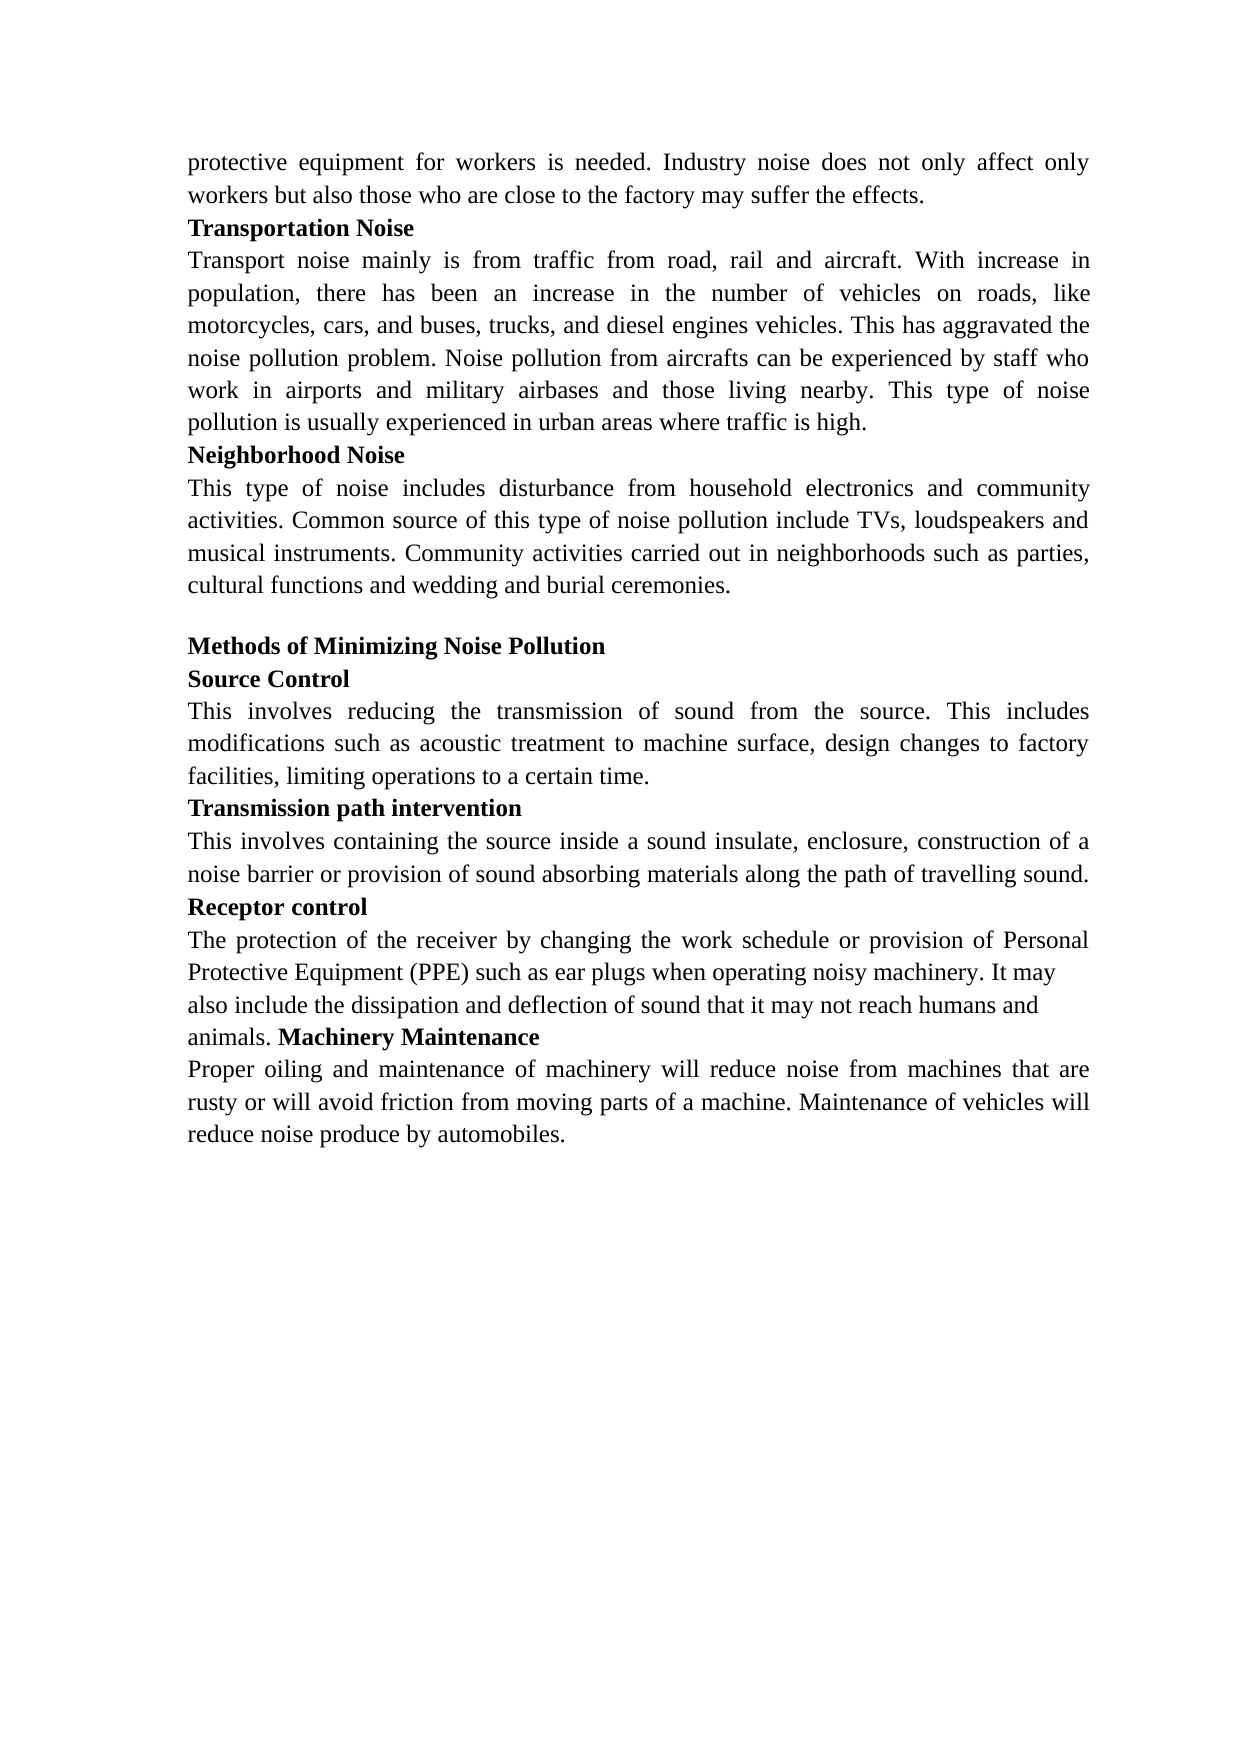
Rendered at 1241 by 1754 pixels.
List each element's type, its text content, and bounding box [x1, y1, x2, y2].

text This type of noise includes disturbance from household electronics and community activities. Common source of this type of noise pollution include TVs, loudspeakers and musical instruments. Community activities carried out in neighborhoods such as parties, cultural functions and wedding and burial ceremonies. [187, 473, 1090, 599]
subtitle Transmission path intervention [187, 793, 1215, 822]
subtitle Transportation Noise [187, 213, 1215, 241]
text Transport noise mainly is from traffic from road, rail and aircraft. With increase in population, there has been an increase in the number of vehicles on roads, like motorcycles, cars, and buses, trucks, and diesel engines vehicles. This has aggravated the noise pollution problem. Noise pollution from aircrafts can be experienced by staff who work in airports and military airbases and those living nearby. This type of noise pollution is usually experienced in urban areas where traffic is high. [187, 245, 1091, 436]
text protective equipment for workers is needed. Industry noise does not only affect only workers but also those who are close to the factory may suffer the effects. [187, 147, 1091, 209]
subtitle Neighborhood Noise [187, 440, 1215, 469]
text This involves reducing the transmission of sound from the source. This includes modifications such as acoustic treatment to machine surface, design changes to factory facilities, limiting operations to a certain time. [187, 696, 1090, 790]
text The protection of the receiver by changing the work schedule or provision of Personal Protective Equipment (PPE) such as ear plugs when operating noisy machinery. It may also include the dissipation and deflection of sound that it may not reach humans and animals. Machinery Maintenance [187, 925, 1091, 1051]
subtitle Methods of Minimizing Noise Pollution Source Control [187, 631, 606, 692]
text This involves containing the source inside a sound insulate, enclosure, construction of a noise barrier or provision of sound absorbing materials along the path of travelling sound. Receptor control [187, 826, 1090, 921]
text Proper oiling and maintenance of machinery will reduce noise from machines that are rusty or will avoid friction from moving parts of a machine. Maintenance of vehicles will reduce noise produce by automobiles. [187, 1054, 1090, 1148]
